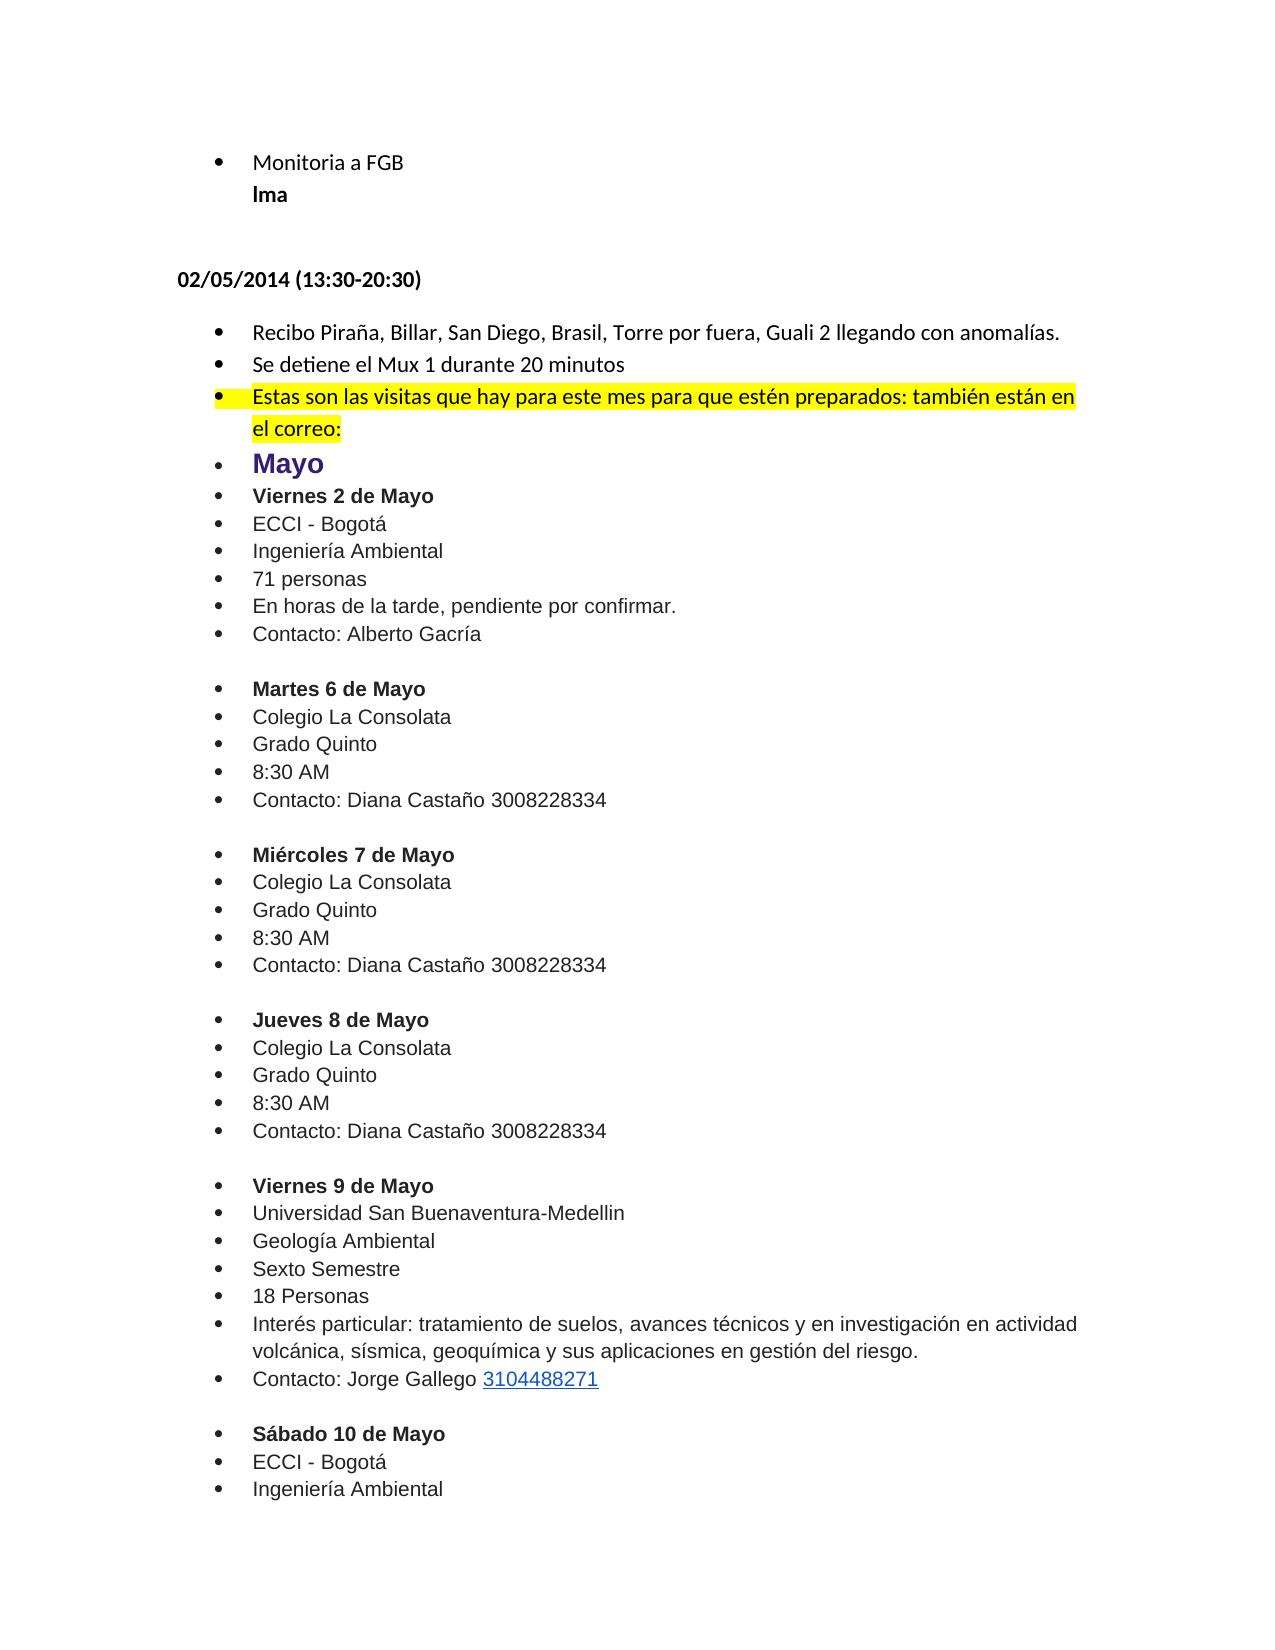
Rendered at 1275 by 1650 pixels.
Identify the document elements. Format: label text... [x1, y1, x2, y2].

text 02/05/2014 (13:30-20:30) [177, 265, 1098, 293]
list Viernes 9 de Mayo [215, 1174, 1098, 1198]
list ECCI - Bogotá [215, 512, 1098, 536]
list 71 personas [215, 567, 1098, 591]
list Estas son las visitas que hay para este mes para que estén preparados: también están en el correo: [215, 382, 1098, 443]
list Interés particular: tratamiento de suelos, avances técnicos y en investigación en actividad volcánica, sísmica, geoquímica y sus aplicaciones en gestión del riesgo. [215, 1312, 1098, 1363]
list En horas de la tarde, pendiente por confirmar. [215, 594, 1098, 618]
list Grado Quinto [215, 898, 1098, 922]
list lma [252, 180, 1098, 208]
list Contacto: Diana Castaño 3008228334 [215, 787, 1098, 812]
list Universidad San Buenaventura-Medellin [215, 1201, 1098, 1225]
list Mayo [215, 447, 1098, 479]
list 8:30 AM [215, 925, 1098, 949]
list Colegio La Consolata [215, 1036, 1098, 1060]
list Grado Quinto [215, 1063, 1098, 1087]
list 8:30 AM [215, 760, 1098, 784]
list Jueves 8 de Mayo [215, 1008, 1098, 1032]
list Ingeniería Ambiental [215, 539, 1098, 563]
list Contacto: Alberto Gacría [215, 622, 1098, 646]
list Martes 6 de Mayo [215, 677, 1098, 701]
list Geología Ambiental [215, 1229, 1098, 1253]
list Miércoles 7 de Mayo [215, 843, 1098, 867]
list 8:30 AM [215, 1091, 1098, 1115]
list Contacto: Diana Castaño 3008228334 [215, 953, 1098, 977]
list Ingeniería Ambiental [215, 1477, 1098, 1501]
list Grado Quinto [215, 732, 1098, 756]
list Sábado 10 de Mayo [215, 1422, 1098, 1446]
list Colegio La Consolata [215, 870, 1098, 894]
list ECCI - Bogotá [215, 1449, 1098, 1473]
list Contacto: Jorge Gallego 3104488271 [215, 1367, 1098, 1391]
list Colegio La Consolata [215, 705, 1098, 729]
list Monitoria a FGB [215, 148, 1098, 176]
list Viernes 2 de Mayo [215, 484, 1098, 508]
list Recibo Piraña, Billar, San Diego, Brasil, Torre por fuera, Guali 2 llegando con anomalías. [215, 318, 1098, 346]
list Se detiene el Mux 1 durante 20 minutos [215, 350, 1098, 378]
list Contacto: Diana Castaño 3008228334 [215, 1118, 1098, 1143]
list 18 Personas [215, 1284, 1098, 1308]
list Sexto Semestre [215, 1256, 1098, 1281]
